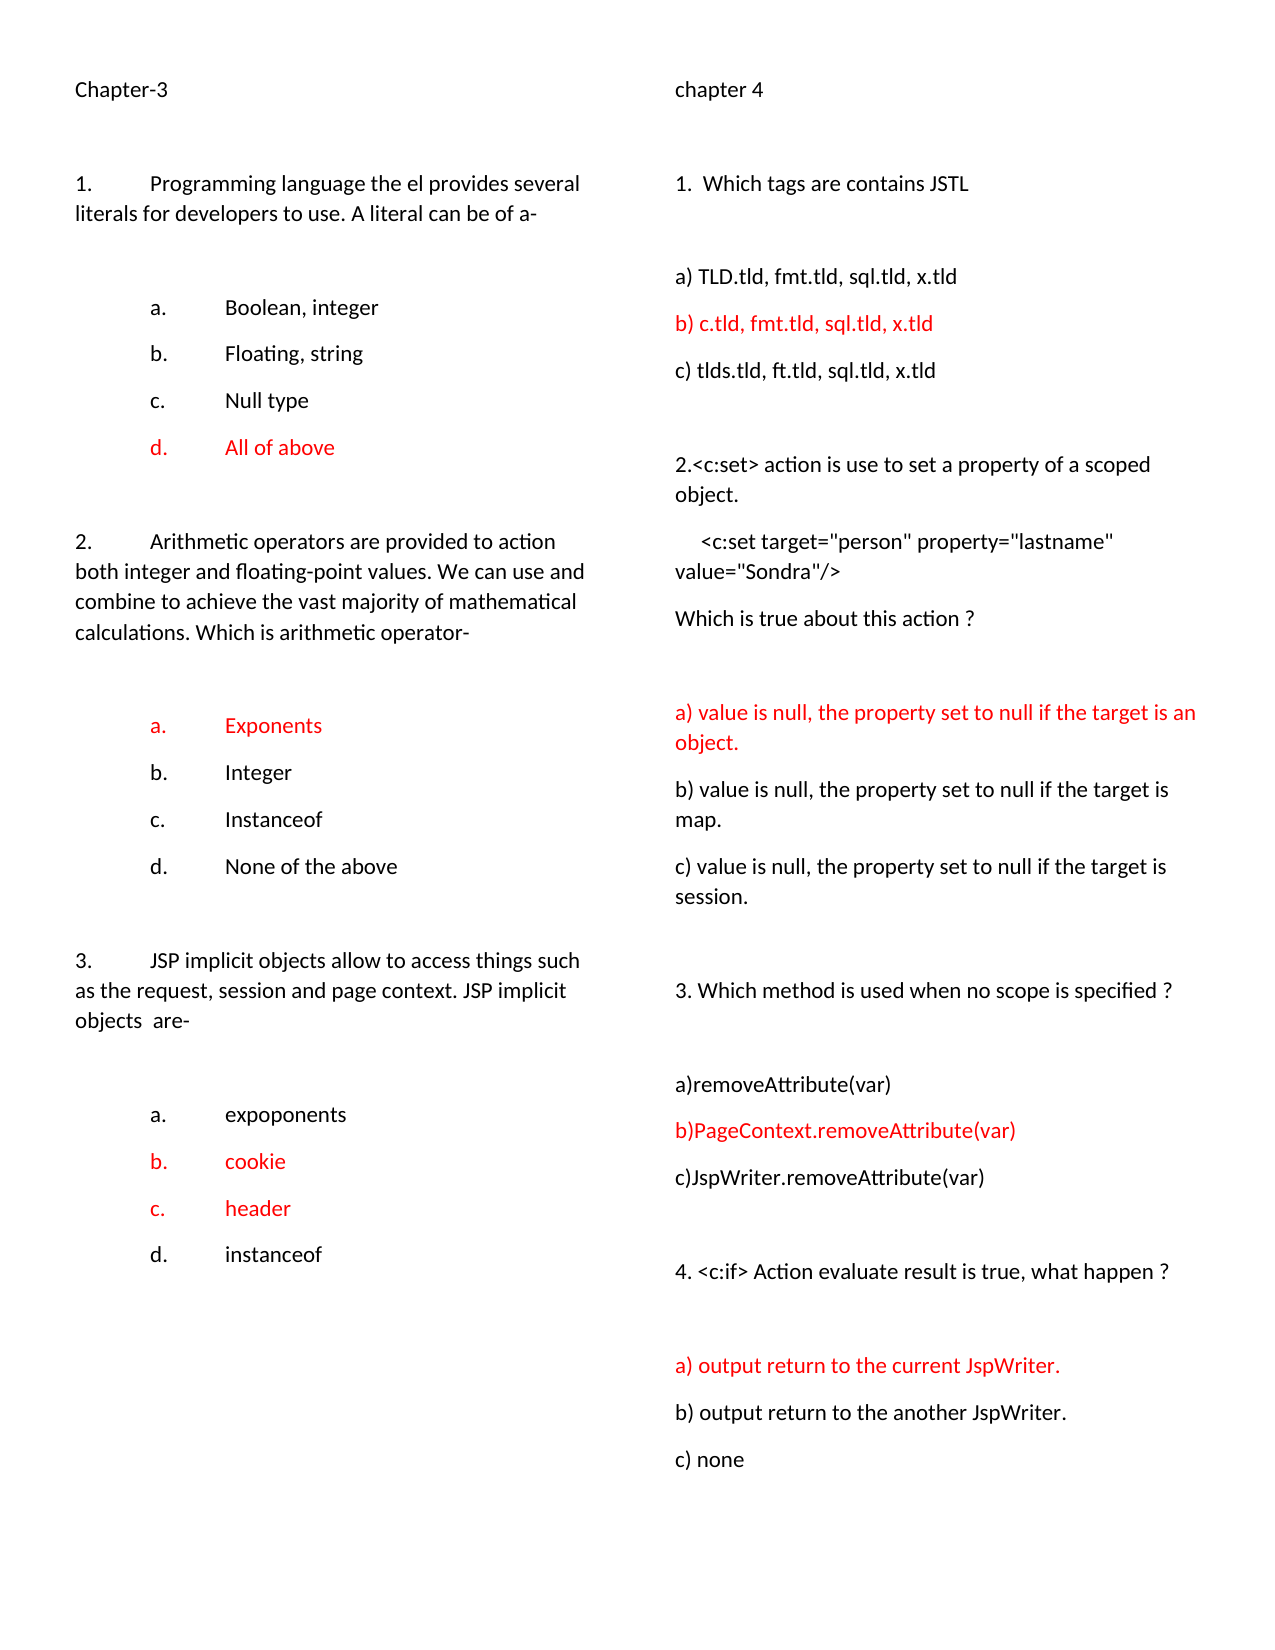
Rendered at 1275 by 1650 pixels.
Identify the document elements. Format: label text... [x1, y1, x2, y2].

text c. Instanceof [75, 805, 600, 833]
text a. Boolean, integer [75, 293, 600, 321]
text 2.<c:set> action is use to set a property of a scoped object. [675, 450, 1200, 508]
text b)PageContext.removeAttribute(var) [675, 1117, 1200, 1145]
text c) value is null, the property set to null if the target is session. [675, 852, 1200, 910]
text 2. Arithmetic operators are provided to action both integer and floating-point values. We can use and combine to achieve the vast majority of mathematical calculations. Which is arithmetic operator- [75, 527, 600, 646]
text b. cookie [75, 1147, 600, 1175]
text a) TLD.tld, fmt.tld, sql.tld, x.tld [675, 262, 1200, 291]
text c) tlds.tld, ft.tld, sql.tld, x.tld [675, 356, 1200, 384]
text b. Floating, string [75, 339, 600, 368]
text c) none [675, 1445, 1200, 1473]
text c. Null type [75, 386, 600, 414]
text b) c.tld, fmt.tld, sql.tld, x.tld [675, 309, 1200, 337]
text 1. Which tags are contains JSTL [675, 169, 1200, 197]
text chapter 4 [675, 75, 1200, 103]
text <c:set target="person" property="lastname" value="Sondra"/> [675, 527, 1200, 585]
text a) value is null, the property set to null if the target is an object. [675, 698, 1200, 756]
text a. expoponents [75, 1100, 600, 1128]
text b) output return to the another JspWriter. [675, 1398, 1200, 1426]
text d. All of above [75, 433, 600, 461]
text d. None of the above [75, 852, 600, 880]
text c. header [75, 1194, 600, 1222]
text c)JspWriter.removeAttribute(var) [675, 1163, 1200, 1192]
text Chapter-3 [75, 75, 600, 103]
text 1. Programming language the el provides several literals for developers to use. A literal can be of a- [75, 169, 600, 227]
text Which is true about this action ? [675, 604, 1200, 632]
text a)removeAttribute(var) [675, 1070, 1200, 1098]
text 4. <c:if> Action evaluate result is true, what happen ? [675, 1257, 1200, 1285]
text b) value is null, the property set to null if the target is map. [675, 775, 1200, 833]
text a. Exponents [75, 711, 600, 739]
text b. Integer [75, 758, 600, 786]
text 3. Which method is used when no scope is specified ? [675, 976, 1200, 1004]
text 3. JSP implicit objects allow to access things such as the request, session and page context. JSP implicit objects are- [75, 946, 600, 1034]
text d. instanceof [75, 1241, 600, 1269]
text a) output return to the current JspWriter. [675, 1351, 1200, 1379]
